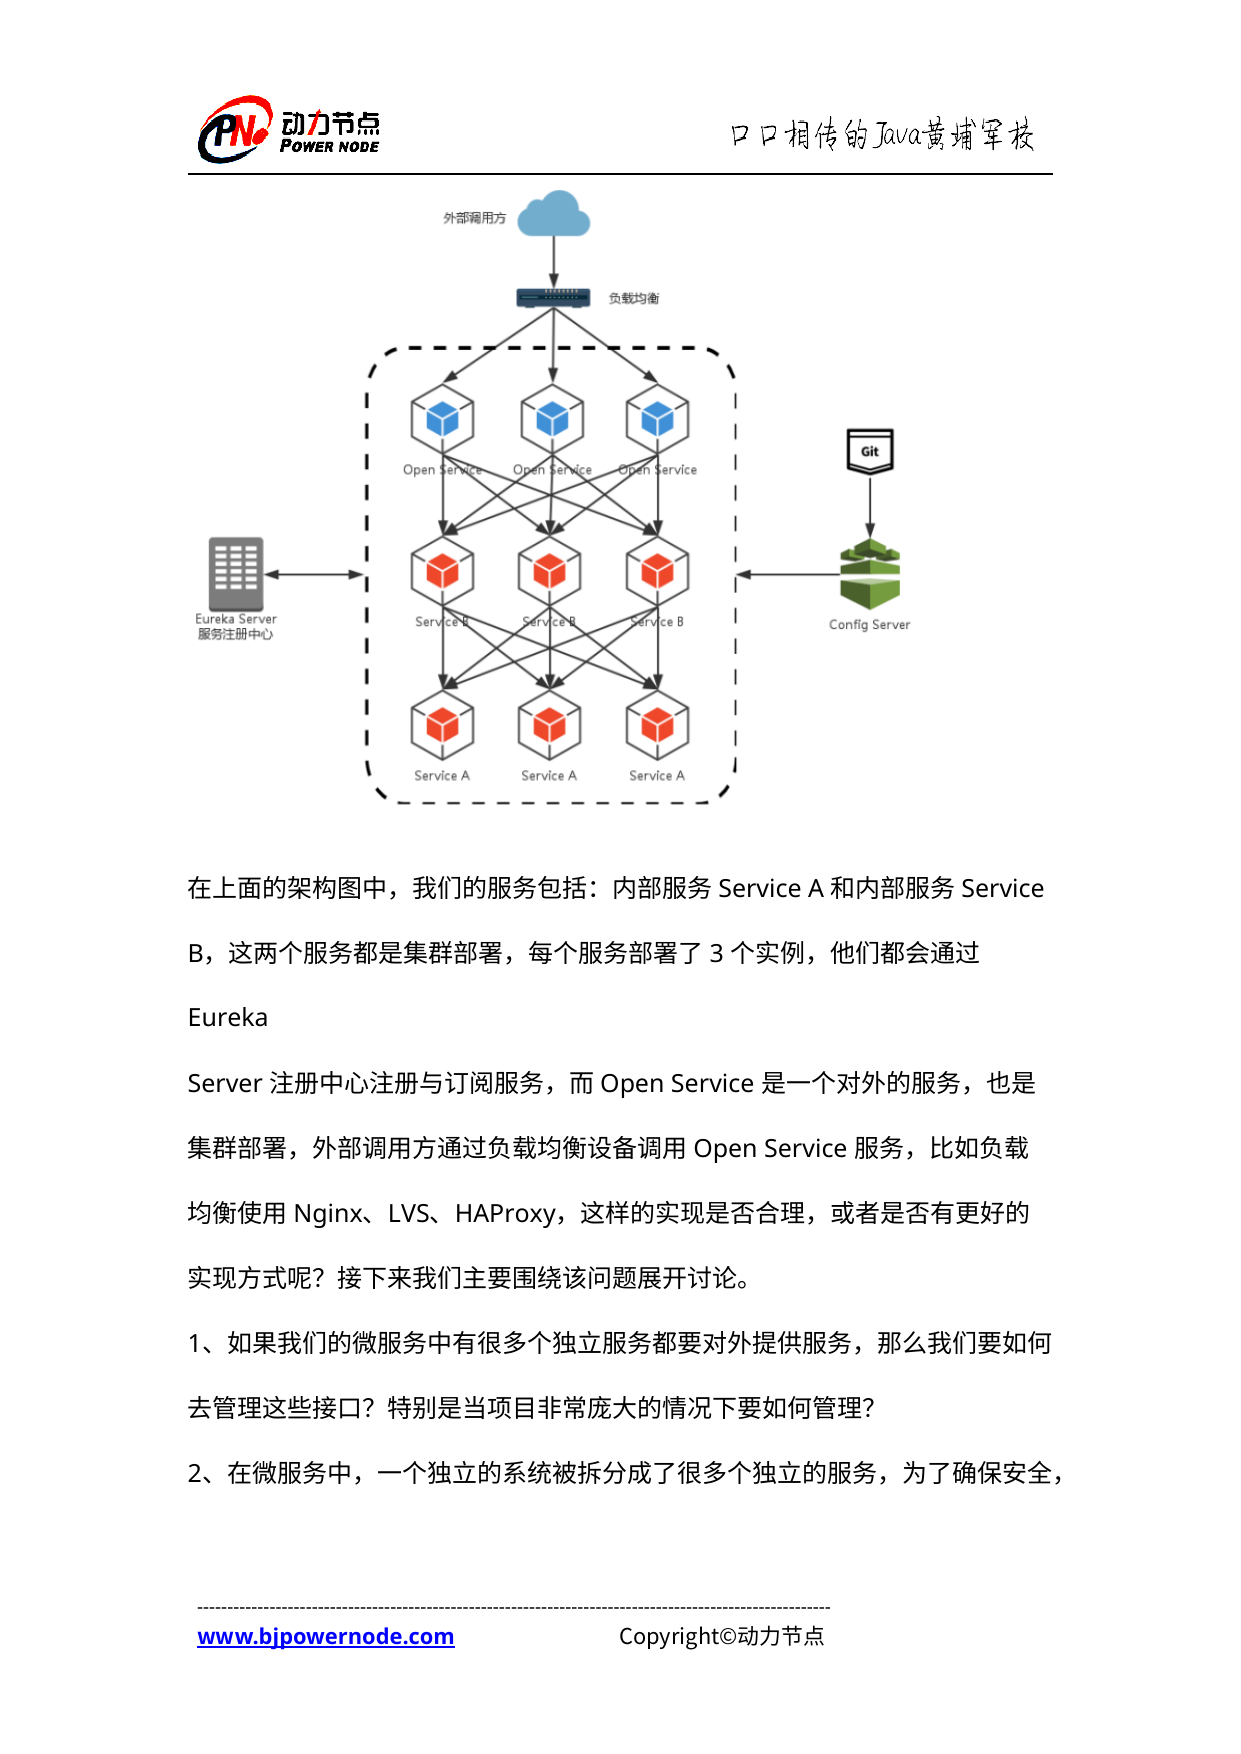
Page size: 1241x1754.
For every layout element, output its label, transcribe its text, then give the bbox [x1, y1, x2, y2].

text 集群部署，外部调用方通过负载均衡设备调用 Open Service 服务，比如负载均衡使用 Nginx、LVS、HAProxy，这样的实现是否合理，或者是否有更好的实现方式呢？接下来我们主要围绕该问题展开讨论。 [187, 1114, 1053, 1309]
picture [187, 185, 926, 819]
picture [187, 88, 1053, 172]
text 1、如果我们的微服务中有很多个独立服务都要对外提供服务，那么我们要如何 [187, 1309, 1053, 1374]
text 在上面的架构图中，我们的服务包括：内部服务 Service A 和内部服务 Service [187, 854, 1053, 919]
text 2、在微服务中，一个独立的系统被拆分成了很多个独立的服务，为了确保安全， [187, 1439, 1053, 1504]
text B，这两个服务都是集群部署，每个服务部署了 3 个实例，他们都会通过 Eureka [187, 919, 1053, 1049]
text Server 注册中心注册与订阅服务，而 Open Service 是一个对外的服务，也是 [187, 1049, 1053, 1114]
text 去管理这些接口？特别是当项目非常庞大的情况下要如何管理？ [187, 1374, 1053, 1439]
